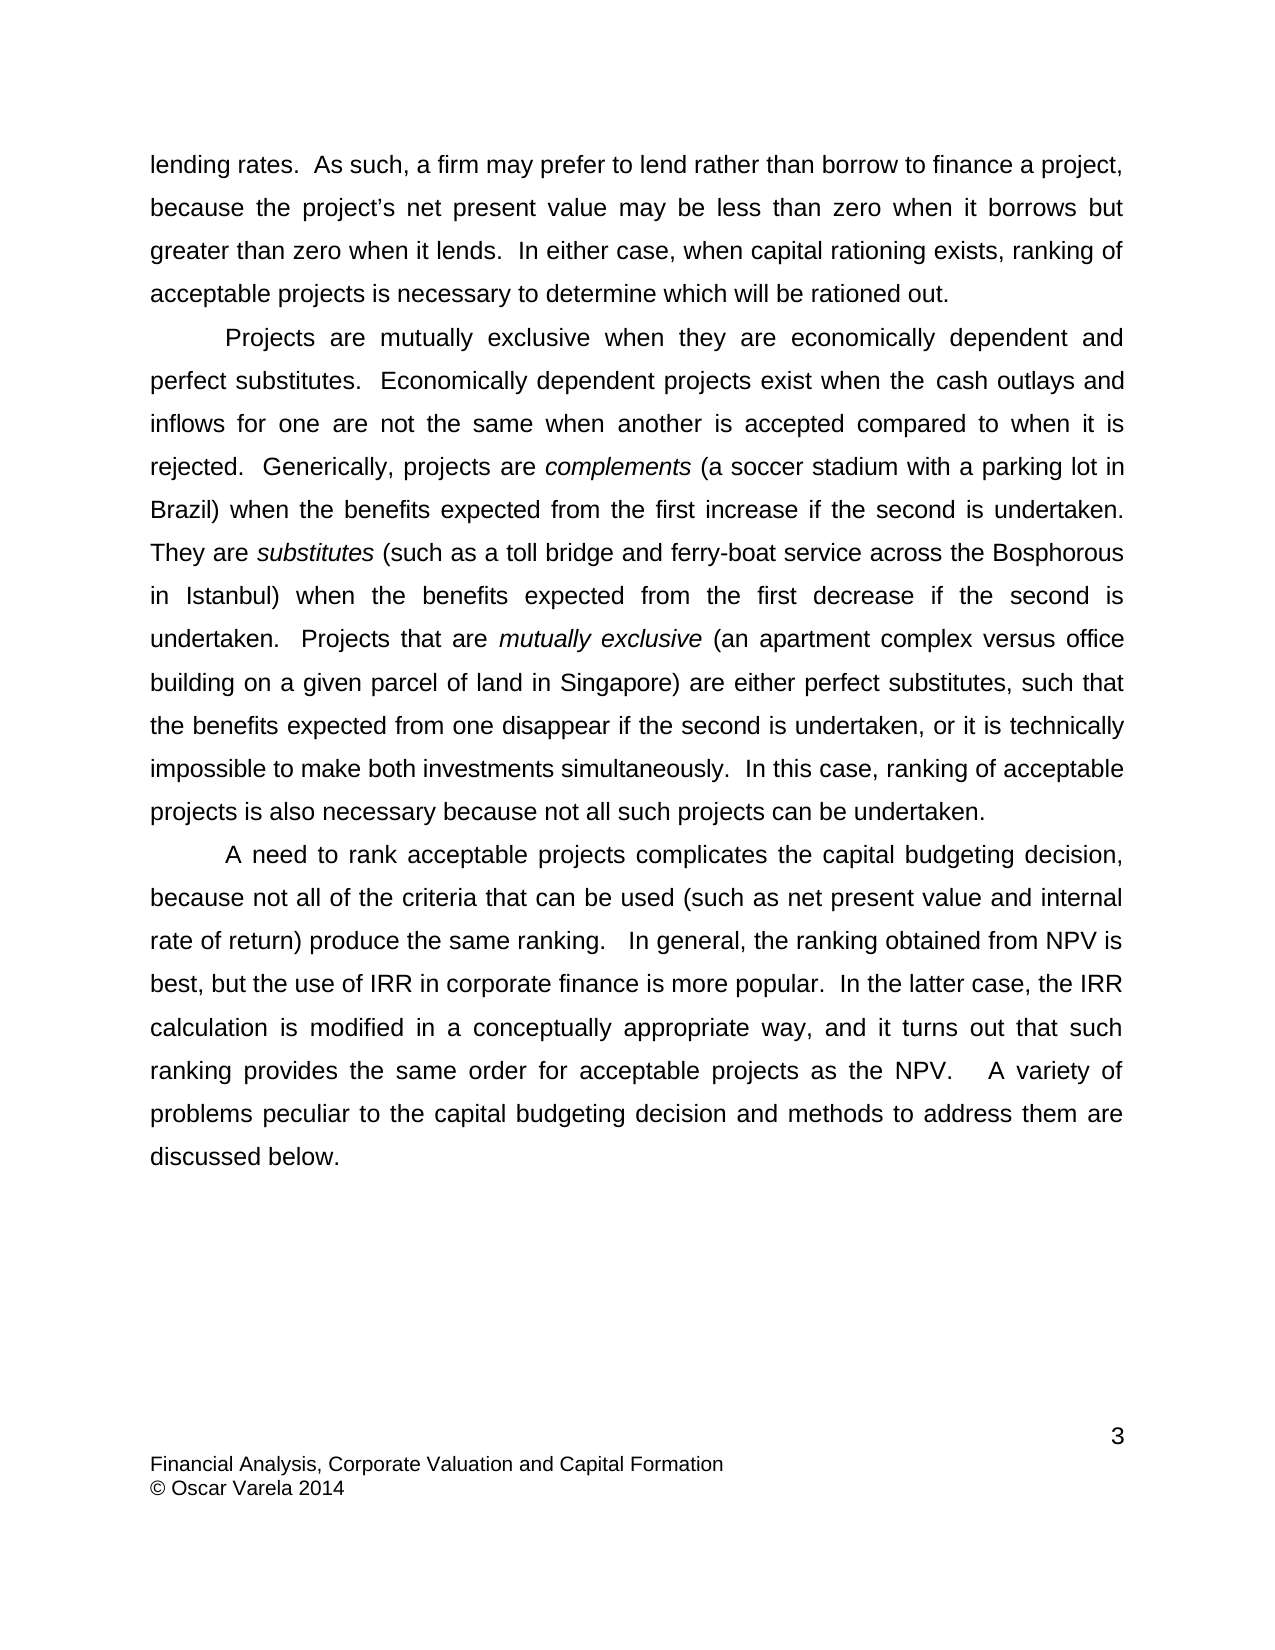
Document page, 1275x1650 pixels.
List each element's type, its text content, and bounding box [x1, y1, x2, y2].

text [150, 150, 1125, 308]
text A need to rank acceptable projects complicates the capital budgeting decision, because not all of the criteria that can be used (such as net present value and internal rate of return) produce the same ranking. In general, the ranking obtained from NPV is best, but the use of IRR in corporate finance is more popular. In the latter case, the IRR calculation is modified in a conceptually appropriate way, and it turns out that such ranking provides the same order for acceptable projects as the NPV. A variety of problems peculiar to the capital budgeting decision and methods to address them are discussed below. [150, 840, 1125, 1171]
text Projects are mutually exclusive when they are economically dependent and perfect substitutes. Economically dependent projects exist when the cash outlays and inflows for one are not the same when another is accepted compared to when it is rejected. Generically, projects are complements (a soccer stadium with a parking lot in Brazil) when the benefits expected from the first increase if the second is undertaken. They are substitutes (such as a toll bridge and ferry-boat service across the Bosphorous in Istanbul) when the benefits expected from the first decrease if the second is undertaken. Projects that are mutually exclusive (an apartment complex versus office building on a given parcel of land in Singapore) are either perfect substitutes, such that the benefits expected from one disappear if the second is undertaken, or it is technically impossible to make both investments simultaneously. In this case, ranking of acceptable projects is also necessary because not all such projects can be undertaken. [150, 322, 1125, 826]
